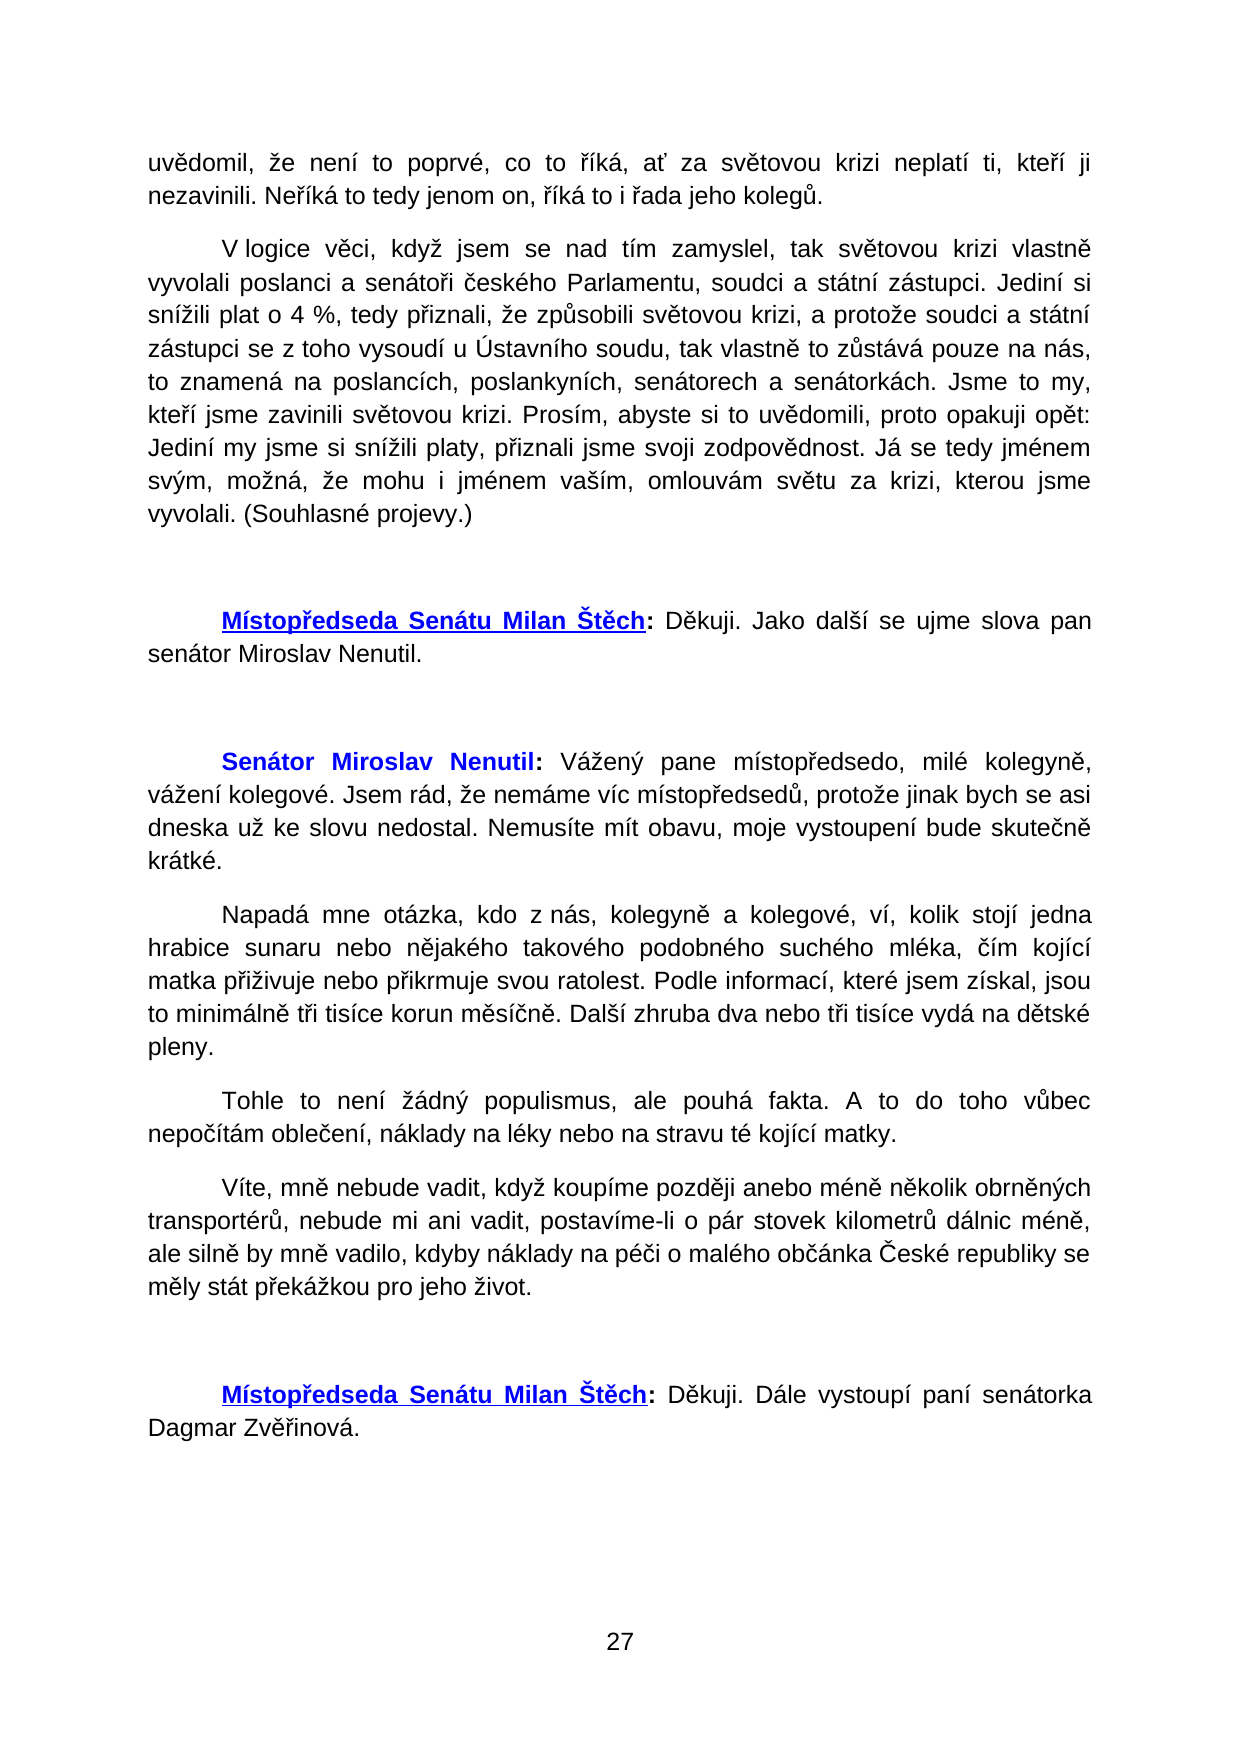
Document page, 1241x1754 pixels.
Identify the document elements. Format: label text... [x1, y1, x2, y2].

text Napadá mne otázka, kdo z nás, kolegyně a kolegové, ví, kolik stojí jedna hrabice sunaru nebo nějakého takového podobného suchého mléka, čím kojící matka přiživuje nebo přikrmuje svou ratolest. Podle informací, které jsem získal, jsou to minimálně tři tisíce korun měsíčně. Další zhruba dva nebo tři tisíce vydá na dětské pleny. [148, 900, 1093, 1061]
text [148, 148, 1093, 209]
text Místopředseda Senátu Milan Štěch: Děkuji. Dále vystoupí paní senátorka Dagmar Zvěřinová. [148, 1379, 1093, 1441]
text Senátor Miroslav Nenutil: Vážený pane místopředsedo, milé kolegyně, vážení kolegové. Jsem rád, že nemáme víc místopředsedů, protože jinak bych se asi dneska už ke slovu nedostal. Nemusíte mít obavu, moje vystoupení bude skutečně krátké. [148, 747, 1093, 875]
text V logice věci, když jsem se nad tím zamyslel, tak světovou krizi vlastně vyvolali poslanci a senátoři českého Parlamentu, soudci a státní zástupci. Jediní si snížili plat o 4 %, tedy přiznali, že způsobili světovou krizi, a protože soudci a státní zástupci se z toho vysoudí u Ústavního soudu, tak vlastně to zůstává pouze na nás, to znamená na poslancích, poslankyních, senátorech a senátorkách. Jsme to my, kteří jsme zavinili světovou krizi. Prosím, abyste si to uvědomili, proto opakuji opět: Jediní my jsme si snížili platy, přiznali jsme svoji zodpovědnost. Já se tedy jménem svým, možná, že mohu i jménem vaším, omlouvám světu za krizi, kterou jsme vyvolali. (Souhlasné projevy.) [148, 234, 1093, 527]
text Místopředseda Senátu Milan Štěch: Děkuji. Jako další se ujme slova pan senátor Miroslav Nenutil. [148, 606, 1093, 668]
text Víte, mně nebude vadit, když koupíme později anebo méně několik obrněných transportérů, nebude mi ani vadit, postavíme-li o pár stovek kilometrů dálnic méně, ale silně by mně vadilo, kdyby náklady na péči o malého občánka České republiky se měly stát překážkou pro jeho život. [148, 1173, 1093, 1301]
text Tohle to není žádný populismus, ale pouhá fakta. A to do toho vůbec nepočítám oblečení, náklady na léky nebo na stravu té kojící matky. [148, 1086, 1093, 1148]
